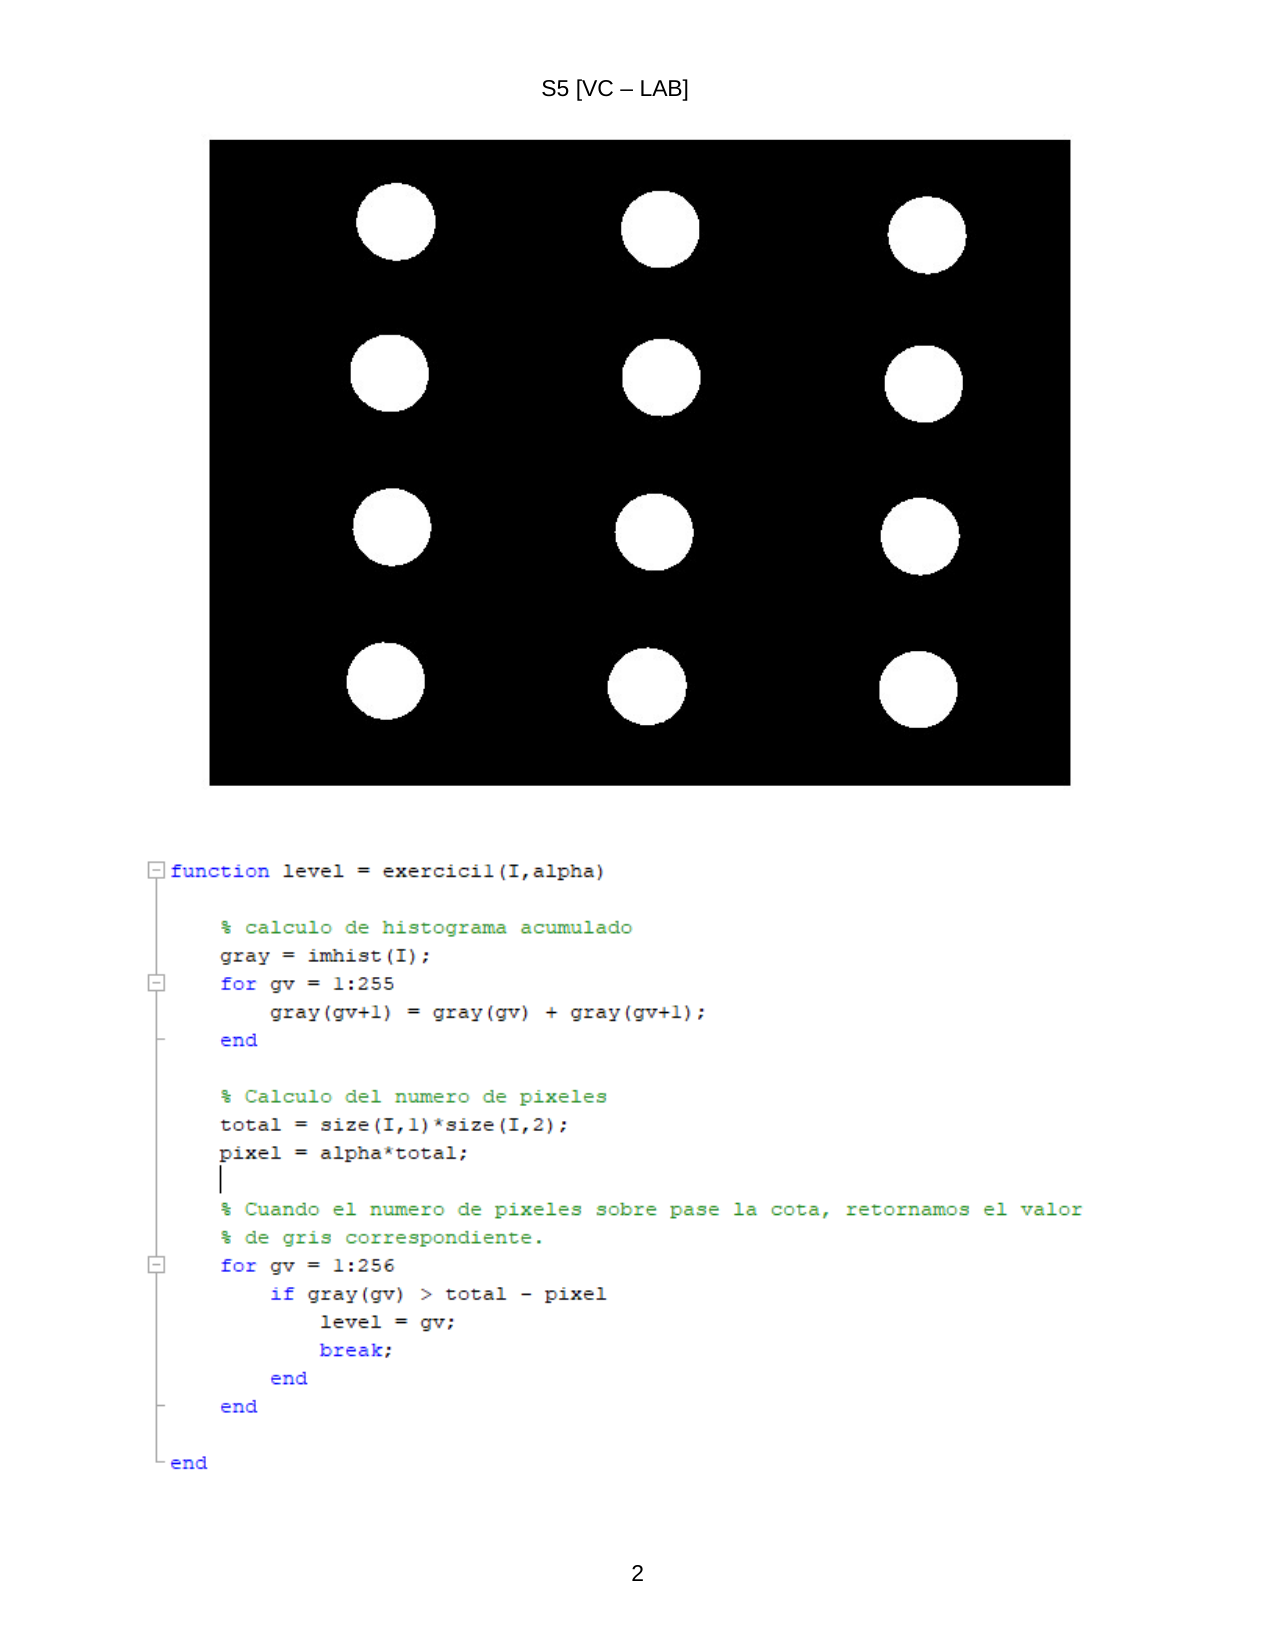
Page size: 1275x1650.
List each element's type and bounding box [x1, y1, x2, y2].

picture [94, 101, 1189, 1488]
